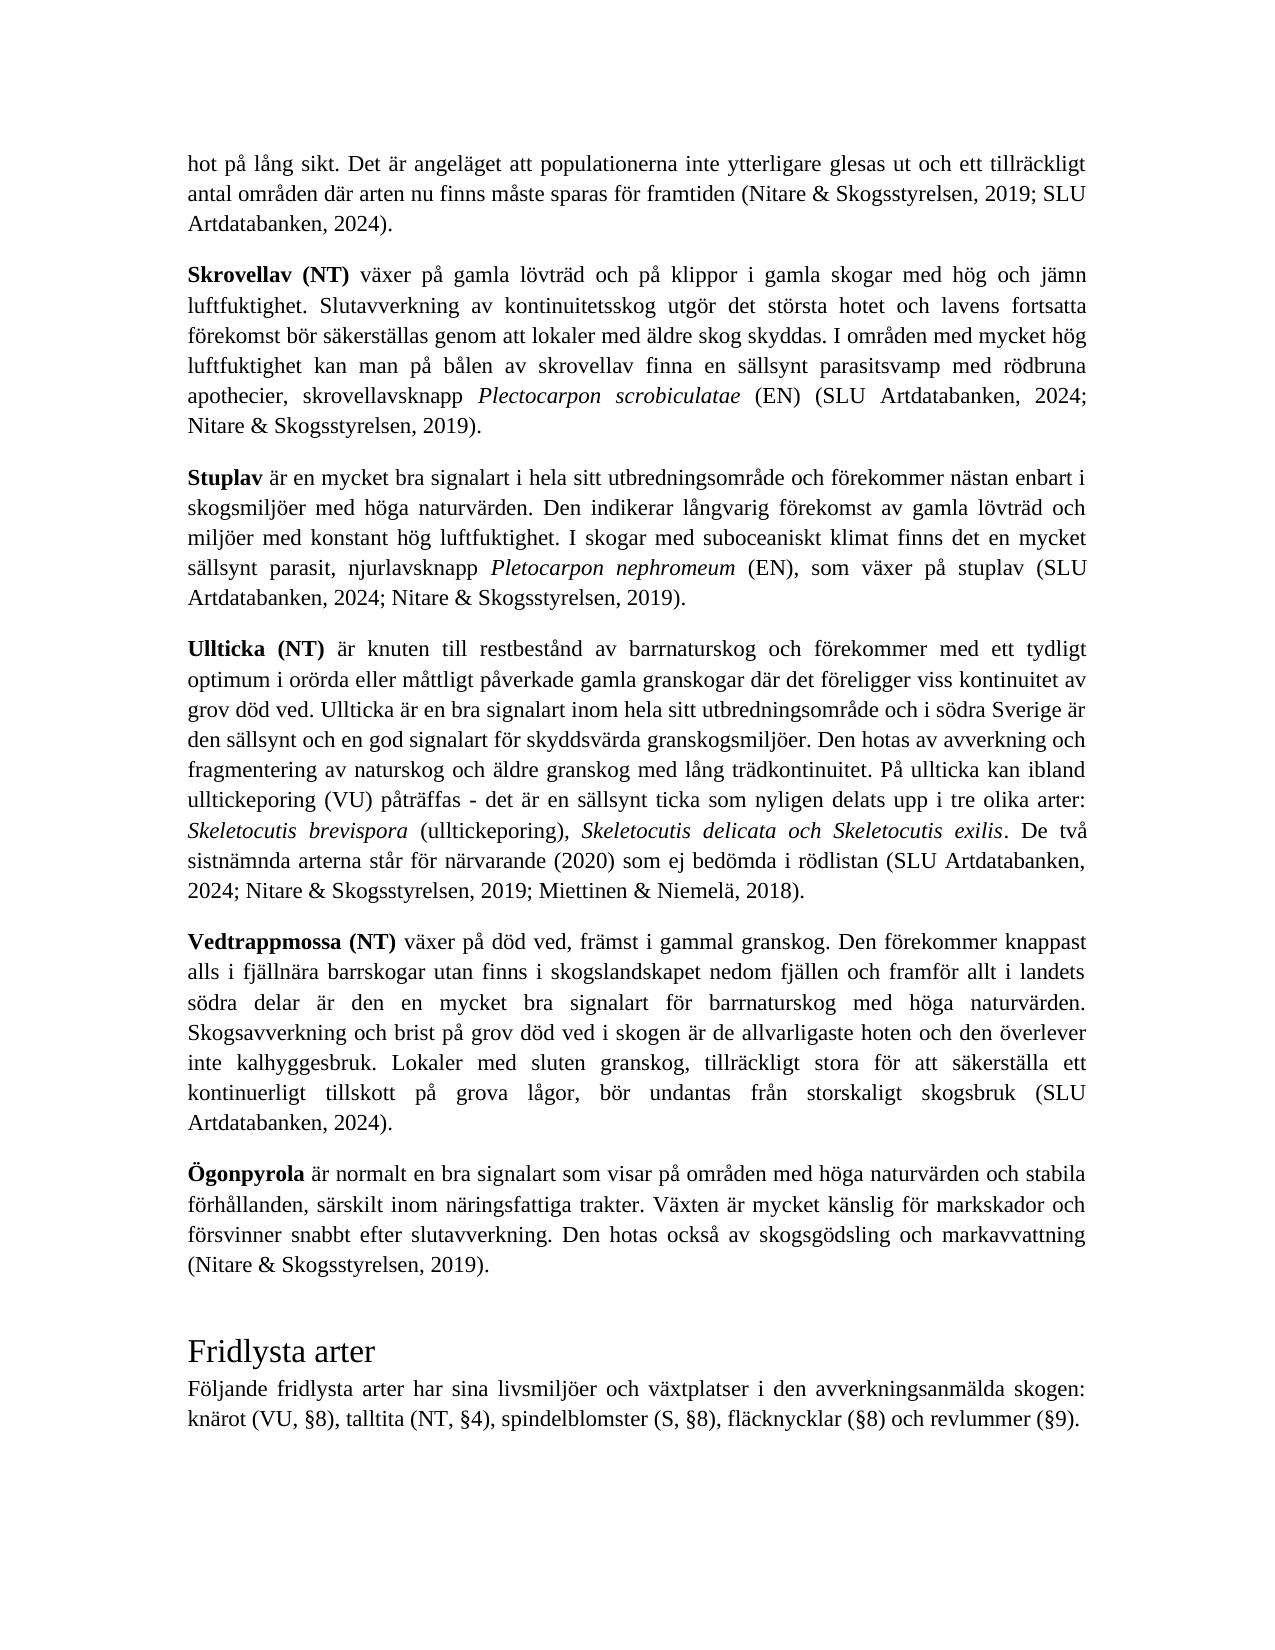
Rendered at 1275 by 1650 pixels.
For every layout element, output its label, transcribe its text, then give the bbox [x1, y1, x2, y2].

subtitle Fridlysta arter [187, 1331, 1087, 1369]
text Ögonpyrola är normalt en bra signalart som visar på områden med höga naturvärden och stabila förhållanden, särskilt inom näringsfattiga trakter. Växten är mycket känslig för markskador och försvinner snabbt efter slutavverkning. Den hotas också av skogsgödsling och markavvattning (Nitare & Skogsstyrelsen, 2019). [187, 1160, 1087, 1277]
text Ullticka (NT) är knuten till restbestånd av barrnaturskog och förekommer med ett tydligt optimum i orörda eller måttligt påverkade gamla granskogar där det föreligger viss kontinuitet av grov död ved. Ullticka är en bra signalart inom hela sitt utbredningsområde och i södra Sverige är den sällsynt och en god signalart för skyddsvärda granskogsmiljöer. Den hotas av avverkning och fragmentering av naturskog och äldre granskog med lång trädkontinuitet. På ullticka kan ibland ulltickeporing (VU) påträffas - det är en sällsynt ticka som nyligen delats upp i tre olika arter: Skeletocutis brevispora (ulltickeporing), Skeletocutis delicata och Skeletocutis exilis. De två sistnämnda arterna står för närvarande (2020) som ej bedömda i rödlistan (SLU Artdatabanken, 2024; Nitare & Skogsstyrelsen, 2019; Miettinen & Niemelä, 2018). [187, 635, 1087, 903]
text Vedtrappmossa (NT) växer på död ved, främst i gammal granskog. Den förekommer knappast alls i fjällnära barrskogar utan finns i skogslandskapet nedom fjällen och framför allt i landets södra delar är den en mycket bra signalart för barrnaturskog med höga naturvärden. Skogsavverkning och brist på grov död ved i skogen är de allvarligaste hoten och den överlever inte kalhyggesbruk. Lokaler med sluten granskog, tillräckligt stora för att säkerställa ett kontinuerligt tillskott på grova lågor, bör undantas från storskaligt skogsbruk (SLU Artdatabanken, 2024). [187, 928, 1087, 1136]
text Stuplav är en mycket bra signalart i hela sitt utbredningsområde och förekommer nästan enbart i skogsmiljöer med höga naturvärden. Den indikerar långvarig förekomst av gamla lövträd och miljöer med konstant hög luftfuktighet. I skogar med suboceaniskt klimat finns det en mycket sällsynt parasit, njurlavsknapp Pletocarpon nephromeum (EN), som växer på stuplav (SLU Artdatabanken, 2024; Nitare & Skogsstyrelsen, 2019). [187, 463, 1087, 611]
text Skrovellav (NT) växer på gamla lövträd och på klippor i gamla skogar med hög och jämn luftfuktighet. Slutavverkning av kontinuitetsskog utgör det största hotet och lavens fortsatta förekomst bör säkerställas genom att lokaler med äldre skog skyddas. I områden med mycket hög luftfuktighet kan man på bålen av skrovellav finna en sällsynt parasitsvamp med rödbruna apothecier, skrovellavsknapp Plectocarpon scrobiculatae (EN) (SLU Artdatabanken, 2024; Nitare & Skogsstyrelsen, 2019). [187, 261, 1087, 439]
text Följande fridlysta arter har sina livsmiljöer och växtplatser i den avverkningsanmälda skogen: knärot (VU, §8), talltita (NT, §4), spindelblomster (S, §8), fläcknycklar (§8) och revlummer (§9). [187, 1375, 1087, 1432]
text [187, 150, 1087, 237]
